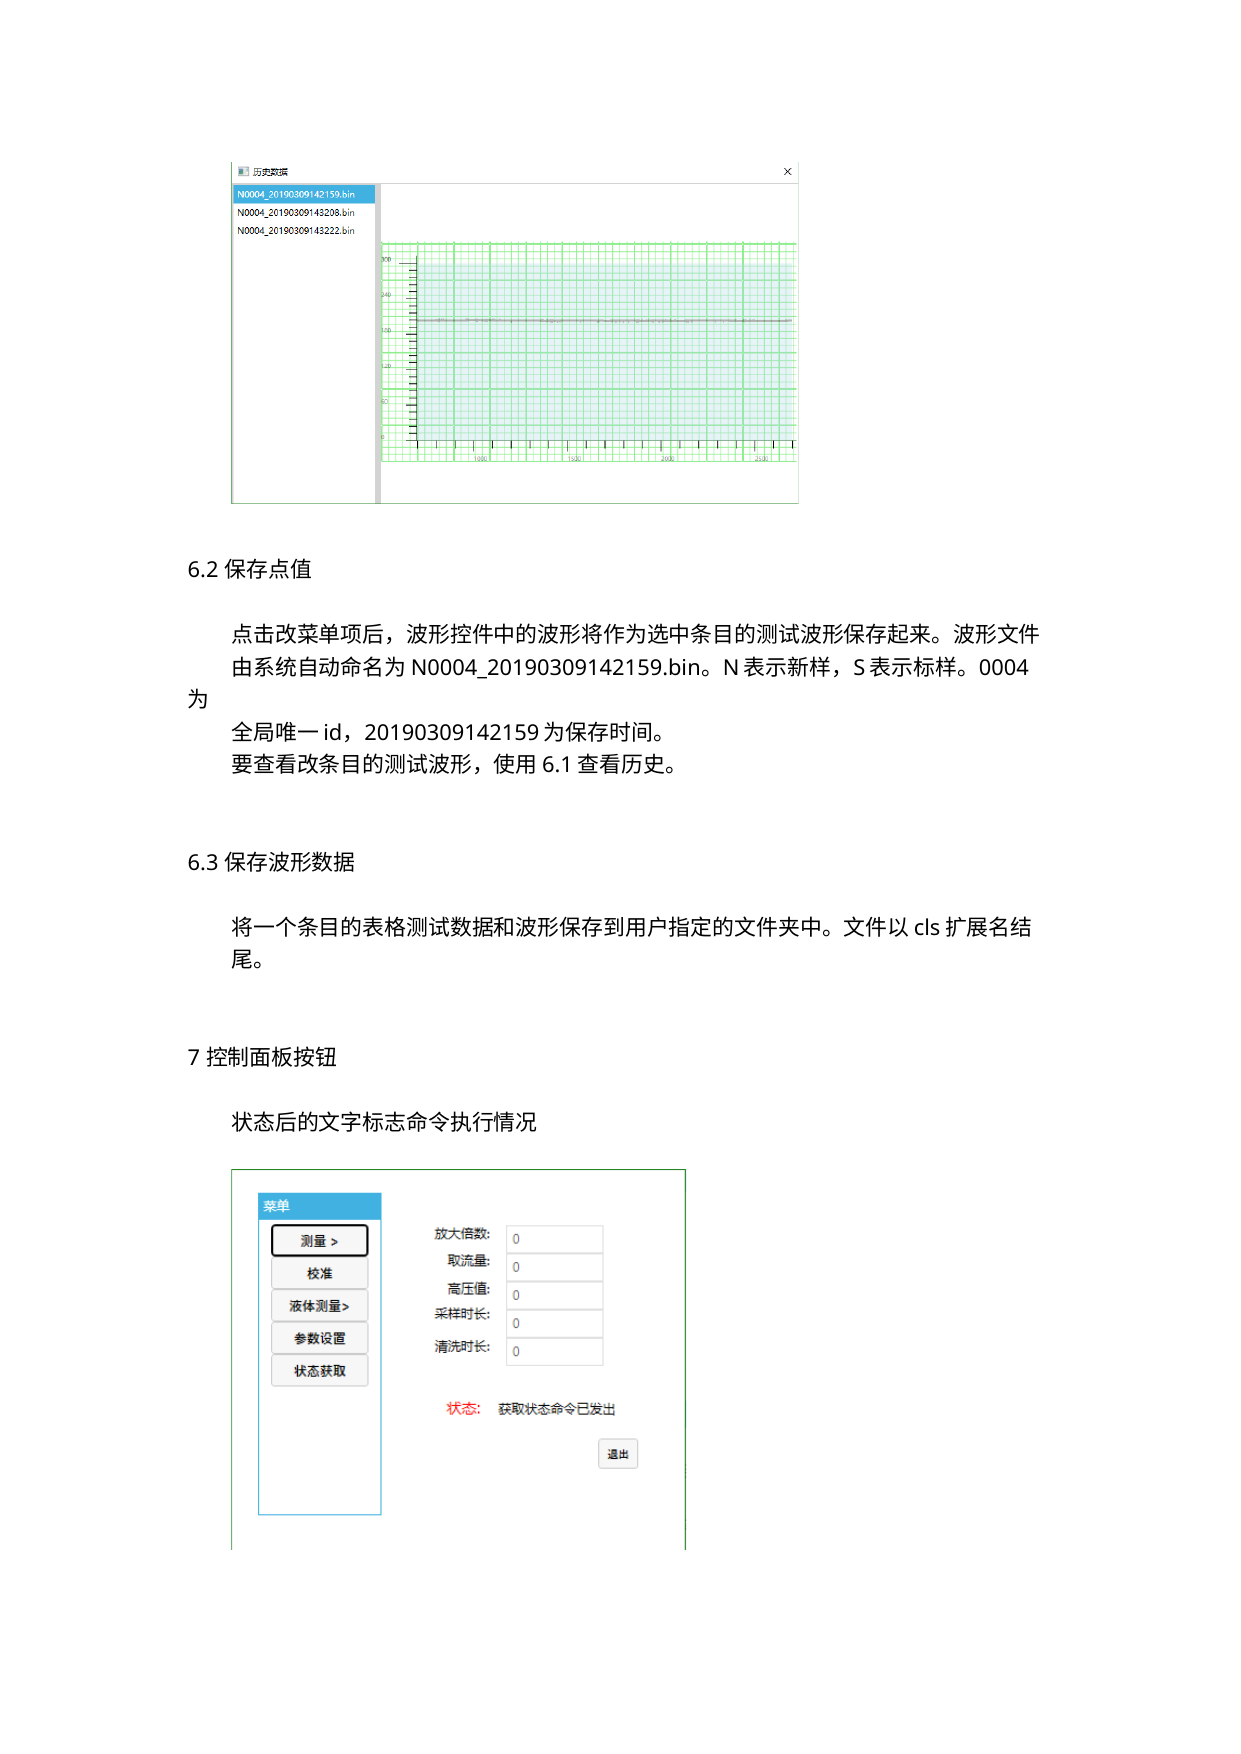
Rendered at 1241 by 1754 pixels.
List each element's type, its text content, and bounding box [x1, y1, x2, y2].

text 要查看改条目的测试波形，使用6.1查看历史。 [187, 747, 1053, 779]
text 点击改菜单项后，波形控件中的波形将作为选中条目的测试波形保存起来。波形文件 [187, 617, 1053, 649]
text 6.2 保存点值 [187, 552, 1053, 584]
text 由系统自动命名为N0004_20190309142159.bin。N表示新样，S表示标样。0004为 [187, 649, 1053, 714]
text 状态后的文字标志命令执行情况 [187, 1104, 1053, 1137]
picture [231, 162, 799, 504]
text 将一个条目的表格测试数据和波形保存到用户指定的文件夹中。文件以cls扩展名结尾。 [231, 909, 1053, 974]
text 全局唯一id，20190309142159为保存时间。 [187, 714, 1053, 747]
text 6.3 保存波形数据 [187, 844, 1053, 877]
text 7 控制面板按钮 [187, 1039, 1053, 1072]
picture [231, 1169, 687, 1550]
